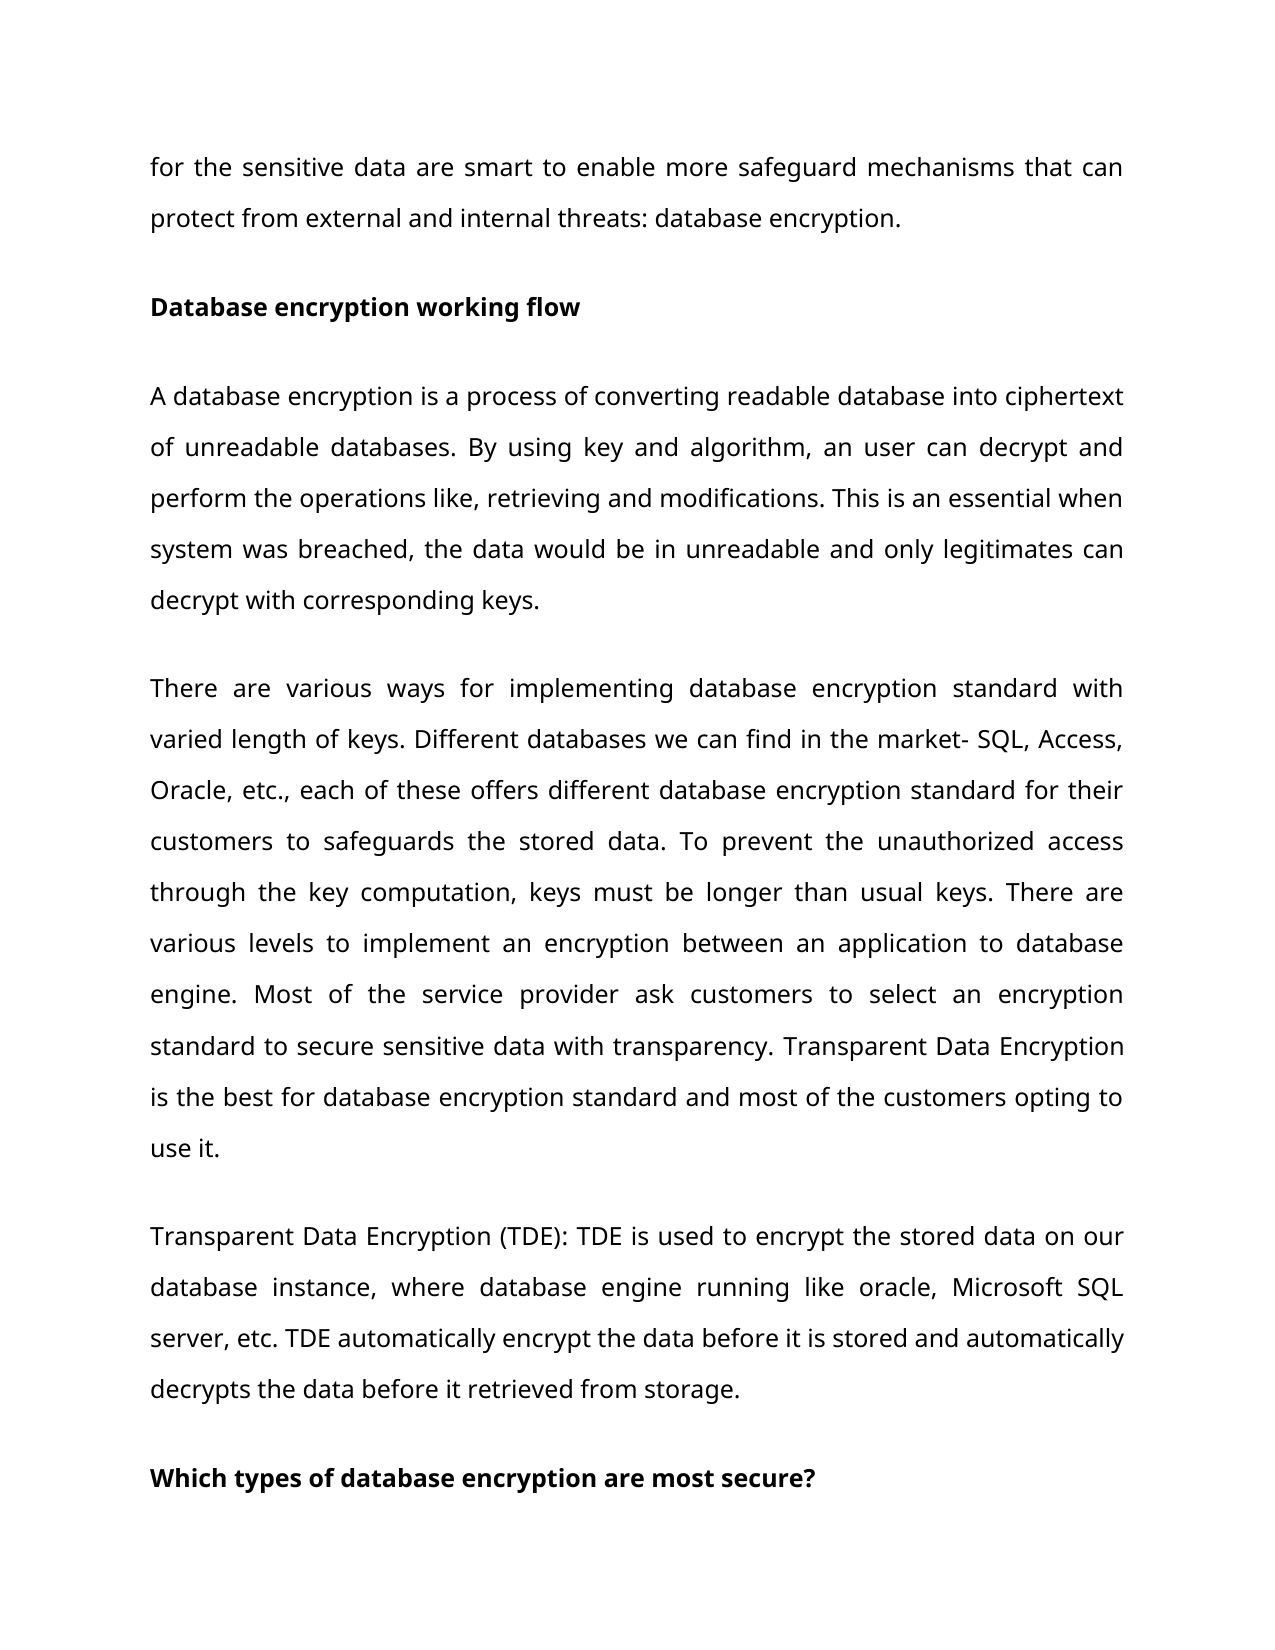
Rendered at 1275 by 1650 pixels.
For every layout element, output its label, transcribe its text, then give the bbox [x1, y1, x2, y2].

text There are various ways for implementing database encryption standard with varied length of keys. Different databases we can find in the market- SQL, Access, Oracle, etc., each of these offers different database encryption standard for their customers to safeguards the stored data. To prevent the unauthorized access through the key computation, keys must be longer than usual keys. There are various levels to implement an encryption between an application to database engine. Most of the service provider ask customers to select an encryption standard to secure sensitive data with transparency. Transparent Data Encryption is the best for database encryption standard and most of the customers opting to use it. [150, 1113, 1125, 1164]
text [150, 150, 1125, 235]
text A database encryption is a process of converting readable database into ciphertext of unreadable databases. By using key and algorithm, an user can decrypt and perform the operations like, retrieving and modifications. This is an essential when system was breached, the data would be in unreadable and only legitimates can decrypt with corresponding keys. [150, 378, 1125, 616]
text Which types of database encryption are most secure? [150, 1460, 1125, 1494]
text Transparent Data Encryption (TDE): TDE is used to encrypt the stored data on our database instance, where database engine running like oracle, Microsoft SQL server, etc. TDE automatically encrypt the data before it is stored and automatically decrypts the data before it retrieved from storage. [150, 1219, 1125, 1406]
text There are various ways for implementing database encryption standard with varied length of keys. Different databases we can find in the market- SQL, Access, Oracle, etc., each of these offers different database encryption standard for their customers to safeguards the stored data. To prevent the unauthorized access through the key computation, keys must be longer than usual keys. There are various levels to implement an encryption between an application to database engine. Most of the service provider ask customers to select an encryption standard to secure sensitive data with transparency. Transparent Data Encryption is the best for database encryption standard and most of the customers opting to use it. [150, 671, 1125, 1079]
text Database encryption working flow [150, 289, 1125, 324]
